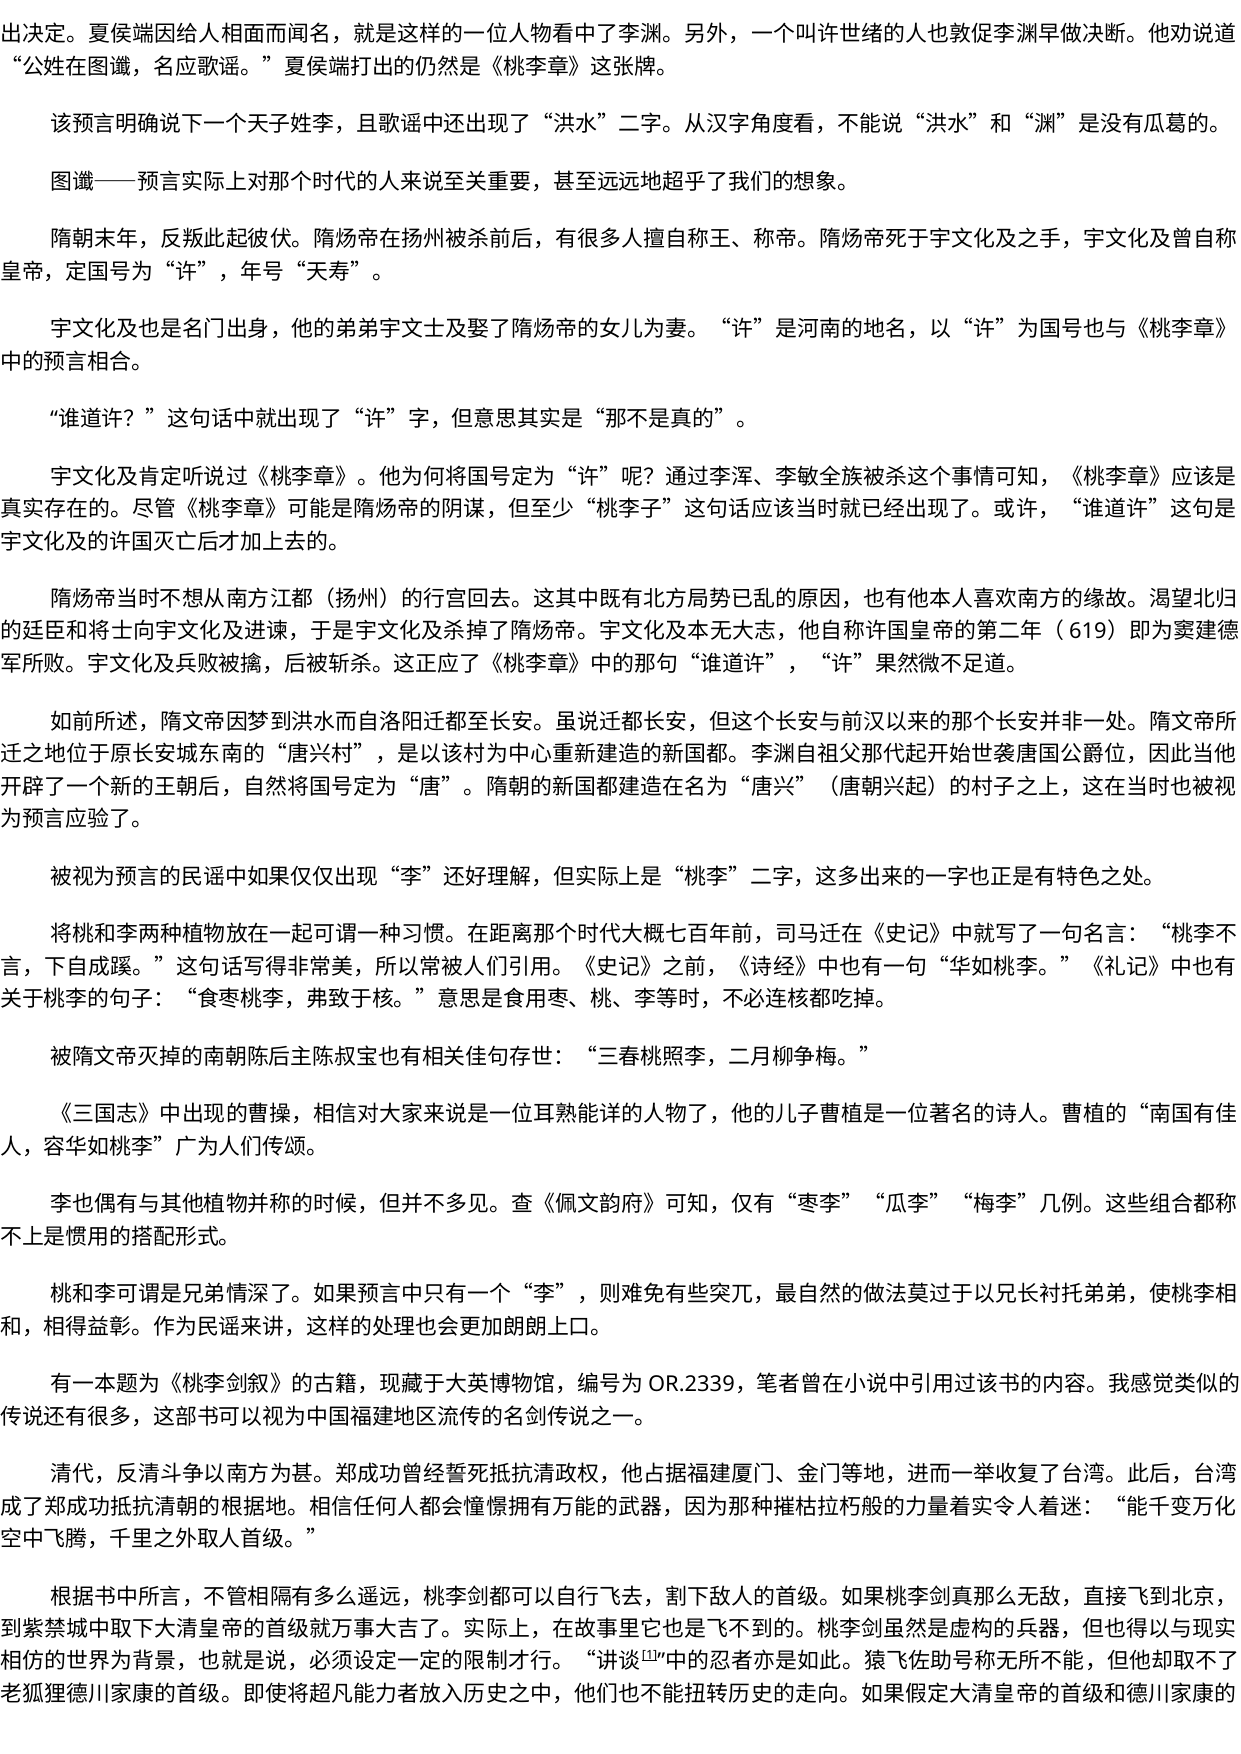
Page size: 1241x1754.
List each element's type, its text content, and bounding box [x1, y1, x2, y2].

text 宇文化及肯定听说过《桃李章》。他为何将国号定为“许”呢？通过李浑、李敏全族被杀这个事情可知，《桃李章》应该是真实存在的。尽管《桃李章》可能是隋炀帝的阴谋，但至少“桃李子”这句话应该当时就已经出现了。或许，“谁道许”这句是宇文化及的许国灭亡后才加上去的。 [0, 458, 1240, 556]
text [0, 16, 1240, 81]
text 该预言明确说下一个天子姓李，且歌谣中还出现了“洪水”二字。从汉字角度看，不能说“洪水”和“渊”是没有瓜葛的。 [0, 106, 1240, 138]
text 被隋文帝灭掉的南朝陈后主陈叔宝也有相关佳句存世：“三春桃照李，二月柳争梅。” [0, 1038, 1240, 1071]
text 如前所述，隋文帝因梦到洪水而自洛阳迁都至长安。虽说迁都长安，但这个长安与前汉以来的那个长安并非一处。隋文帝所迁之地位于原长安城东南的“唐兴村”，是以该村为中心重新建造的新国都。李渊自祖父那代起开始世袭唐国公爵位，因此当他开辟了一个新的王朝后，自然将国号定为“唐”。隋朝的新国都建造在名为“唐兴”（唐朝兴起）的村子之上，这在当时也被视为预言应验了。 [0, 703, 1240, 833]
text “谁道许？”这句话中就出现了“许”字，但意思其实是“那不是真的”。 [0, 401, 1240, 433]
text 隋朝末年，反叛此起彼伏。隋炀帝在扬州被杀前后，有很多人擅自称王、称帝。隋炀帝死于宇文化及之手，宇文化及曾自称皇帝，定国号为“许”，年号“天寿”。 [0, 221, 1240, 286]
text 被视为预言的民谣中如果仅仅出现“李”还好理解，但实际上是“桃李”二字，这多出来的一字也正是有特色之处。 [0, 858, 1240, 891]
text 桃和李可谓是兄弟情深了。如果预言中只有一个“李”，则难免有些突兀，最自然的做法莫过于以兄长衬托弟弟，使桃李相和，相得益彰。作为民谣来讲，这样的处理也会更加朗朗上口。 [0, 1276, 1240, 1341]
text 将桃和李两种植物放在一起可谓一种习惯。在距离那个时代大概七百年前，司马迁在《史记》中就写了一句名言：“桃李不言，下自成蹊。”这句话写得非常美，所以常被人们引用。《史记》之前，《诗经》中也有一句“华如桃李。”《礼记》中也有关于桃李的句子：“食枣桃李，弗致于核。”意思是食用枣、桃、李等时，不必连核都吃掉。 [0, 916, 1240, 1013]
text 宇文化及也是名门出身，他的弟弟宇文士及娶了隋炀帝的女儿为妻。“许”是河南的地名，以“许”为国号也与《桃李章》中的预言相合。 [0, 311, 1240, 376]
text 李也偶有与其他植物并称的时候，但并不多见。查《佩文韵府》可知，仅有“枣李”“瓜李”“梅李”几例。这些组合都称不上是惯用的搭配形式。 [0, 1186, 1240, 1251]
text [0, 1578, 1240, 1708]
text 清代，反清斗争以南方为甚。郑成功曾经誓死抵抗清政权，他占据福建厦门、金门等地，进而一举收复了台湾。此后，台湾成了郑成功抵抗清朝的根据地。相信任何人都会憧憬拥有万能的武器，因为那种摧枯拉朽般的力量着实令人着迷：“能千变万化，空中飞腾，千里之外取人首级。” [0, 1456, 1240, 1553]
text 有一本题为《桃李剑叙》的古籍，现藏于大英博物馆，编号为OR.2339，笔者曾在小说中引用过该书的内容。我感觉类似的传说还有很多，这部书可以视为中国福建地区流传的名剑传说之一。 [0, 1366, 1240, 1431]
text 隋炀帝当时不想从南方江都（扬州）的行宫回去。这其中既有北方局势已乱的原因，也有他本人喜欢南方的缘故。渴望北归的廷臣和将士向宇文化及进谏，于是宇文化及杀掉了隋炀帝。宇文化及本无大志，他自称许国皇帝的第二年（619）即为窦建德军所败。宇文化及兵败被擒，后被斩杀。这正应了《桃李章》中的那句“谁道许”，“许”果然微不足道。 [0, 581, 1240, 678]
text 图谶——预言实际上对那个时代的人来说至关重要，甚至远远地超乎了我们的想象。 [0, 163, 1240, 196]
text 《三国志》中出现的曹操，相信对大家来说是一位耳熟能详的人物了，他的儿子曹植是一位著名的诗人。曹植的“南国有佳人，容华如桃李”广为人们传颂。 [0, 1096, 1240, 1161]
